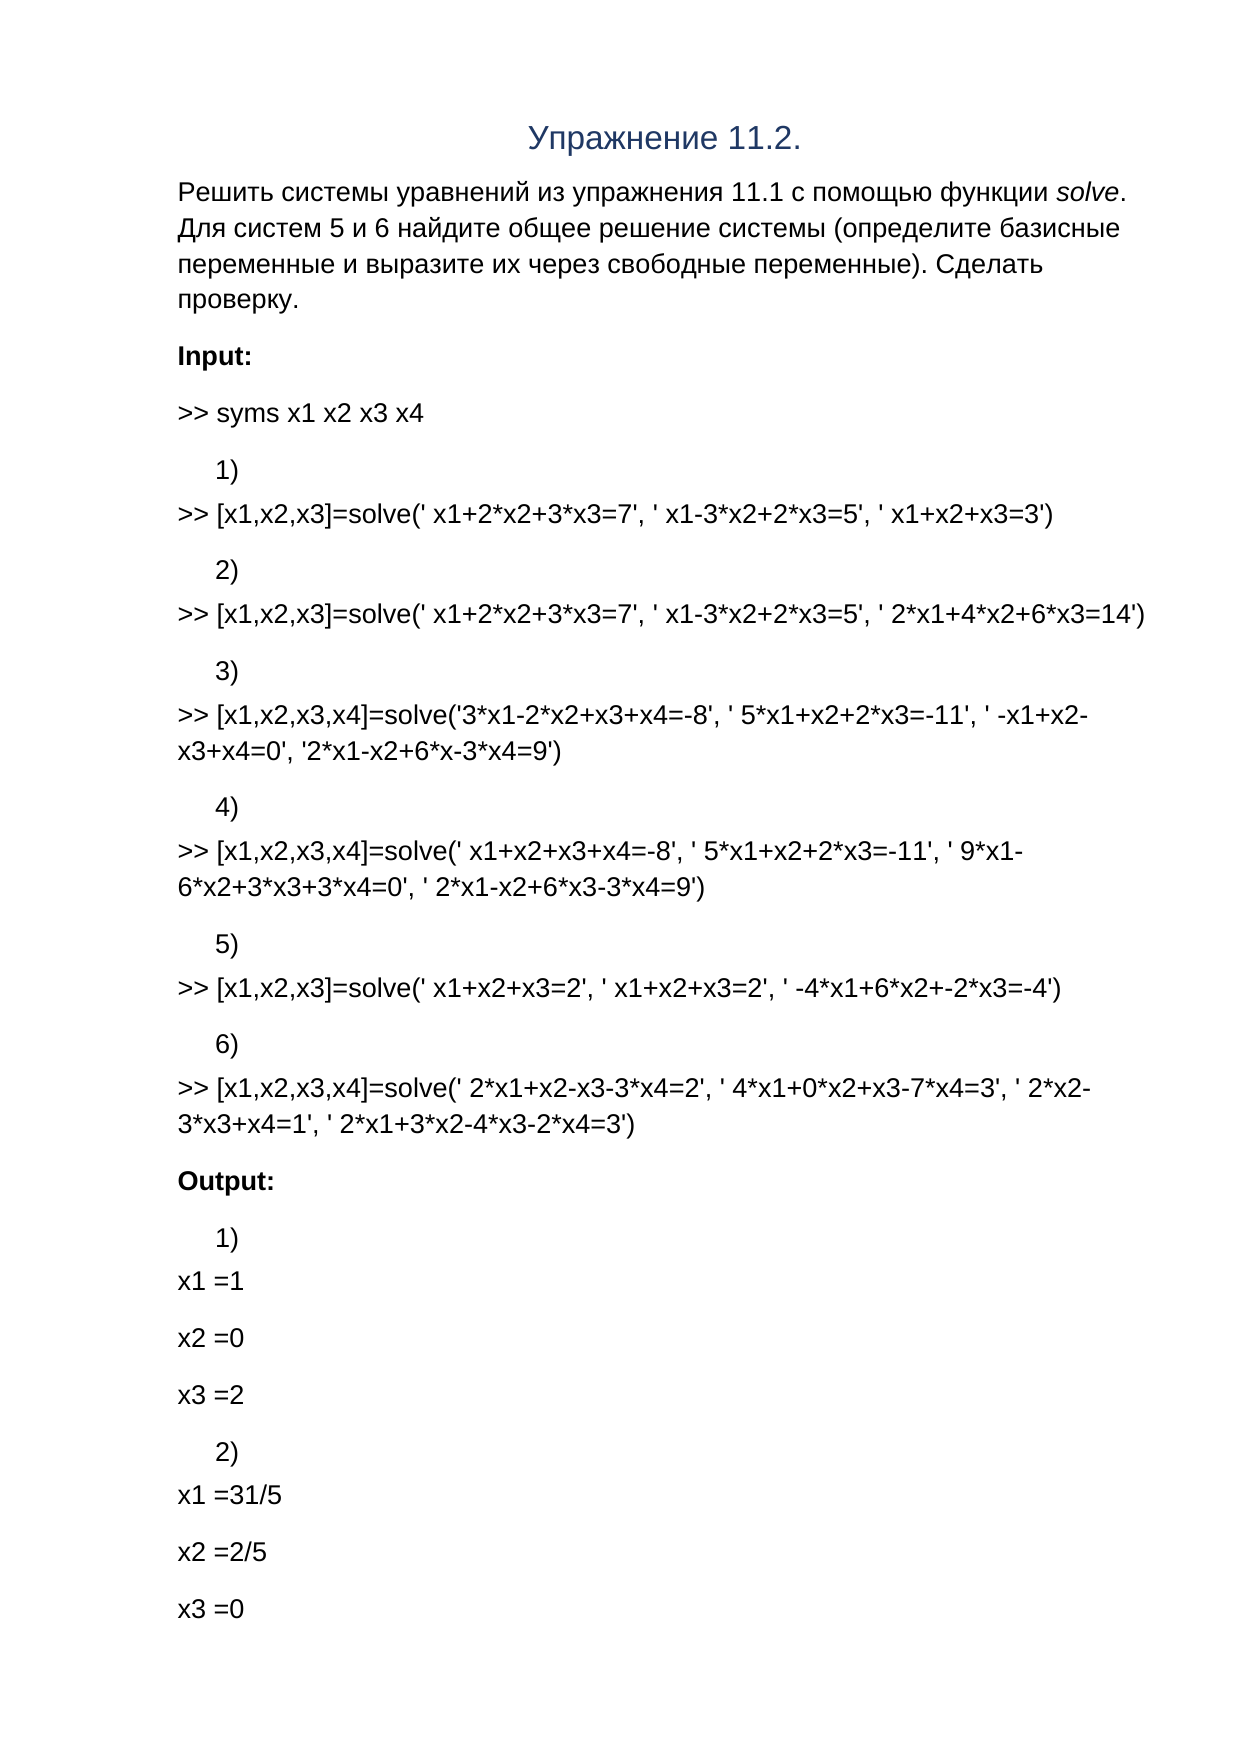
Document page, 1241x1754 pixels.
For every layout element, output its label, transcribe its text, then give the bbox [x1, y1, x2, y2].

text >> [x1,x2,x3,x4]=solve('3*x1-2*x2+x3+x4=-8', ' 5*x1+x2+2*x3=-11', ' -x1+x2-x3+x4=0', '2*x1-x2+6*x-3*x4=9') [177, 699, 1152, 766]
text >> [x1,x2,x3]=solve(' x1+2*x2+3*x3=7', ' x1-3*x2+2*x3=5', ' x1+x2+x3=3') [177, 498, 1152, 529]
text x3 =0 [177, 1593, 1152, 1624]
text Input: [177, 340, 1152, 372]
text x1 =1 [177, 1265, 1152, 1297]
text x2 =2/5 [177, 1536, 1152, 1567]
subtitle Упражнение 11.2. [177, 118, 1152, 157]
text >> syms x1 x2 x3 x4 [177, 397, 1152, 428]
text >> [x1,x2,x3,x4]=solve(' x1+x2+x3+x4=-8', ' 5*x1+x2+2*x3=-11', ' 9*x1-6*x2+3*x3+3*x4=0', ' 2*x1-x2+6*x3-3*x4=9') [177, 835, 1152, 902]
text >> [x1,x2,x3,x4]=solve(' 2*x1+x2-x3-3*x4=2', ' 4*x1+0*x2+x3-7*x4=3', ' 2*x2-3*x3+x4=1', ' 2*x1+3*x2-4*x3-2*x4=3') [177, 1072, 1152, 1139]
text >> [x1,x2,x3]=solve(' x1+x2+x3=2', ' x1+x2+x3=2', ' -4*x1+6*x2+-2*x3=-4') [177, 972, 1152, 1003]
text x1 =31/5 [177, 1479, 1152, 1511]
text >> [x1,x2,x3]=solve(' x1+2*x2+3*x3=7', ' x1-3*x2+2*x3=5', ' 2*x1+4*x2+6*x3=14') [177, 598, 1152, 629]
text x2 =0 [177, 1322, 1152, 1353]
text x3 =2 [177, 1379, 1152, 1410]
text Решить системы уравнений из упражнения 11.1 с помощью функции solve. Для систем 5 и 6 найдите общее решение системы (определите базисные переменные и выразите их через свободные переменные). Сделать проверку. [177, 176, 1152, 315]
text Output: [177, 1165, 1152, 1196]
